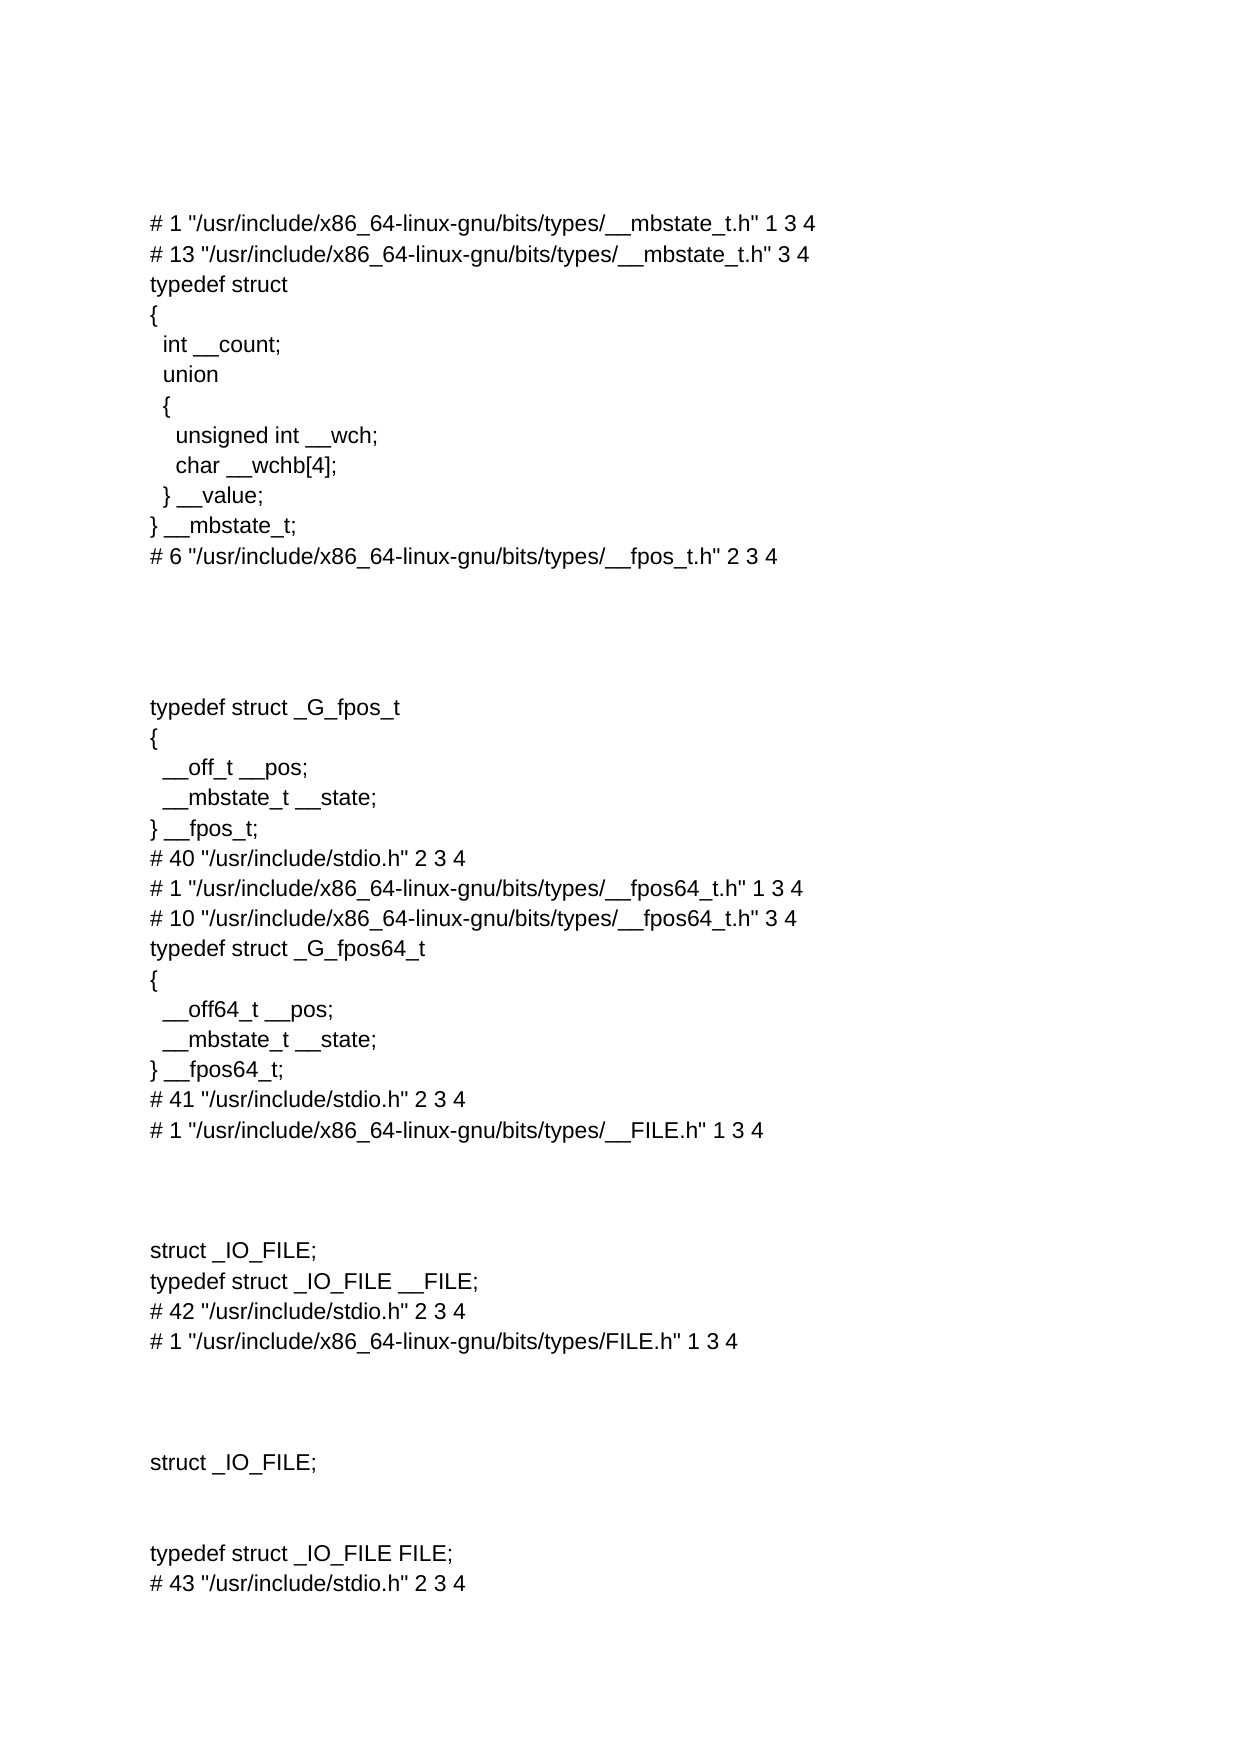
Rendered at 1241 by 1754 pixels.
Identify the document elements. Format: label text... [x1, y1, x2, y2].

text union [150, 361, 1090, 388]
text typedef struct _G_fpos_t [150, 694, 1090, 720]
text char __wchb[4]; [150, 452, 1090, 478]
text unsigned int __wch; [150, 422, 1090, 448]
text # 42 "/usr/include/stdio.h" 2 3 4 [150, 1298, 1090, 1324]
text } __fpos64_t; [150, 1056, 1090, 1083]
text __mbstate_t __state; [150, 1026, 1090, 1052]
text { [150, 966, 1090, 992]
text __off64_t __pos; [150, 996, 1090, 1022]
text # 10 "/usr/include/x86_64-linux-gnu/bits/types/__fpos64_t.h" 3 4 [150, 905, 1090, 932]
text { [150, 392, 1090, 418]
text # 1 "/usr/include/x86_64-linux-gnu/bits/types/__fpos64_t.h" 1 3 4 [150, 875, 1090, 901]
text typedef struct _IO_FILE __FILE; [150, 1268, 1090, 1294]
text # 1 "/usr/include/x86_64-linux-gnu/bits/types/__mbstate_t.h" 1 3 4 [150, 210, 1090, 237]
text } __mbstate_t; [150, 512, 1090, 539]
text { [150, 724, 1090, 750]
text { [150, 301, 1090, 327]
text typedef struct _IO_FILE FILE; [150, 1539, 1090, 1566]
text # 1 "/usr/include/x86_64-linux-gnu/bits/types/FILE.h" 1 3 4 [150, 1328, 1090, 1354]
text __mbstate_t __state; [150, 784, 1090, 811]
text # 43 "/usr/include/stdio.h" 2 3 4 [150, 1570, 1090, 1596]
text } __value; [150, 482, 1090, 509]
text # 6 "/usr/include/x86_64-linux-gnu/bits/types/__fpos_t.h" 2 3 4 [150, 543, 1090, 569]
text # 13 "/usr/include/x86_64-linux-gnu/bits/types/__mbstate_t.h" 3 4 [150, 241, 1090, 267]
text typedef struct _G_fpos64_t [150, 935, 1090, 962]
text # 41 "/usr/include/stdio.h" 2 3 4 [150, 1086, 1090, 1113]
text __off_t __pos; [150, 754, 1090, 781]
text # 40 "/usr/include/stdio.h" 2 3 4 [150, 845, 1090, 871]
text typedef struct [150, 271, 1090, 297]
text int __count; [150, 331, 1090, 358]
text struct _IO_FILE; [150, 1237, 1090, 1264]
text # 1 "/usr/include/x86_64-linux-gnu/bits/types/__FILE.h" 1 3 4 [150, 1117, 1090, 1143]
text struct _IO_FILE; [150, 1449, 1090, 1475]
text } __fpos_t; [150, 814, 1090, 841]
